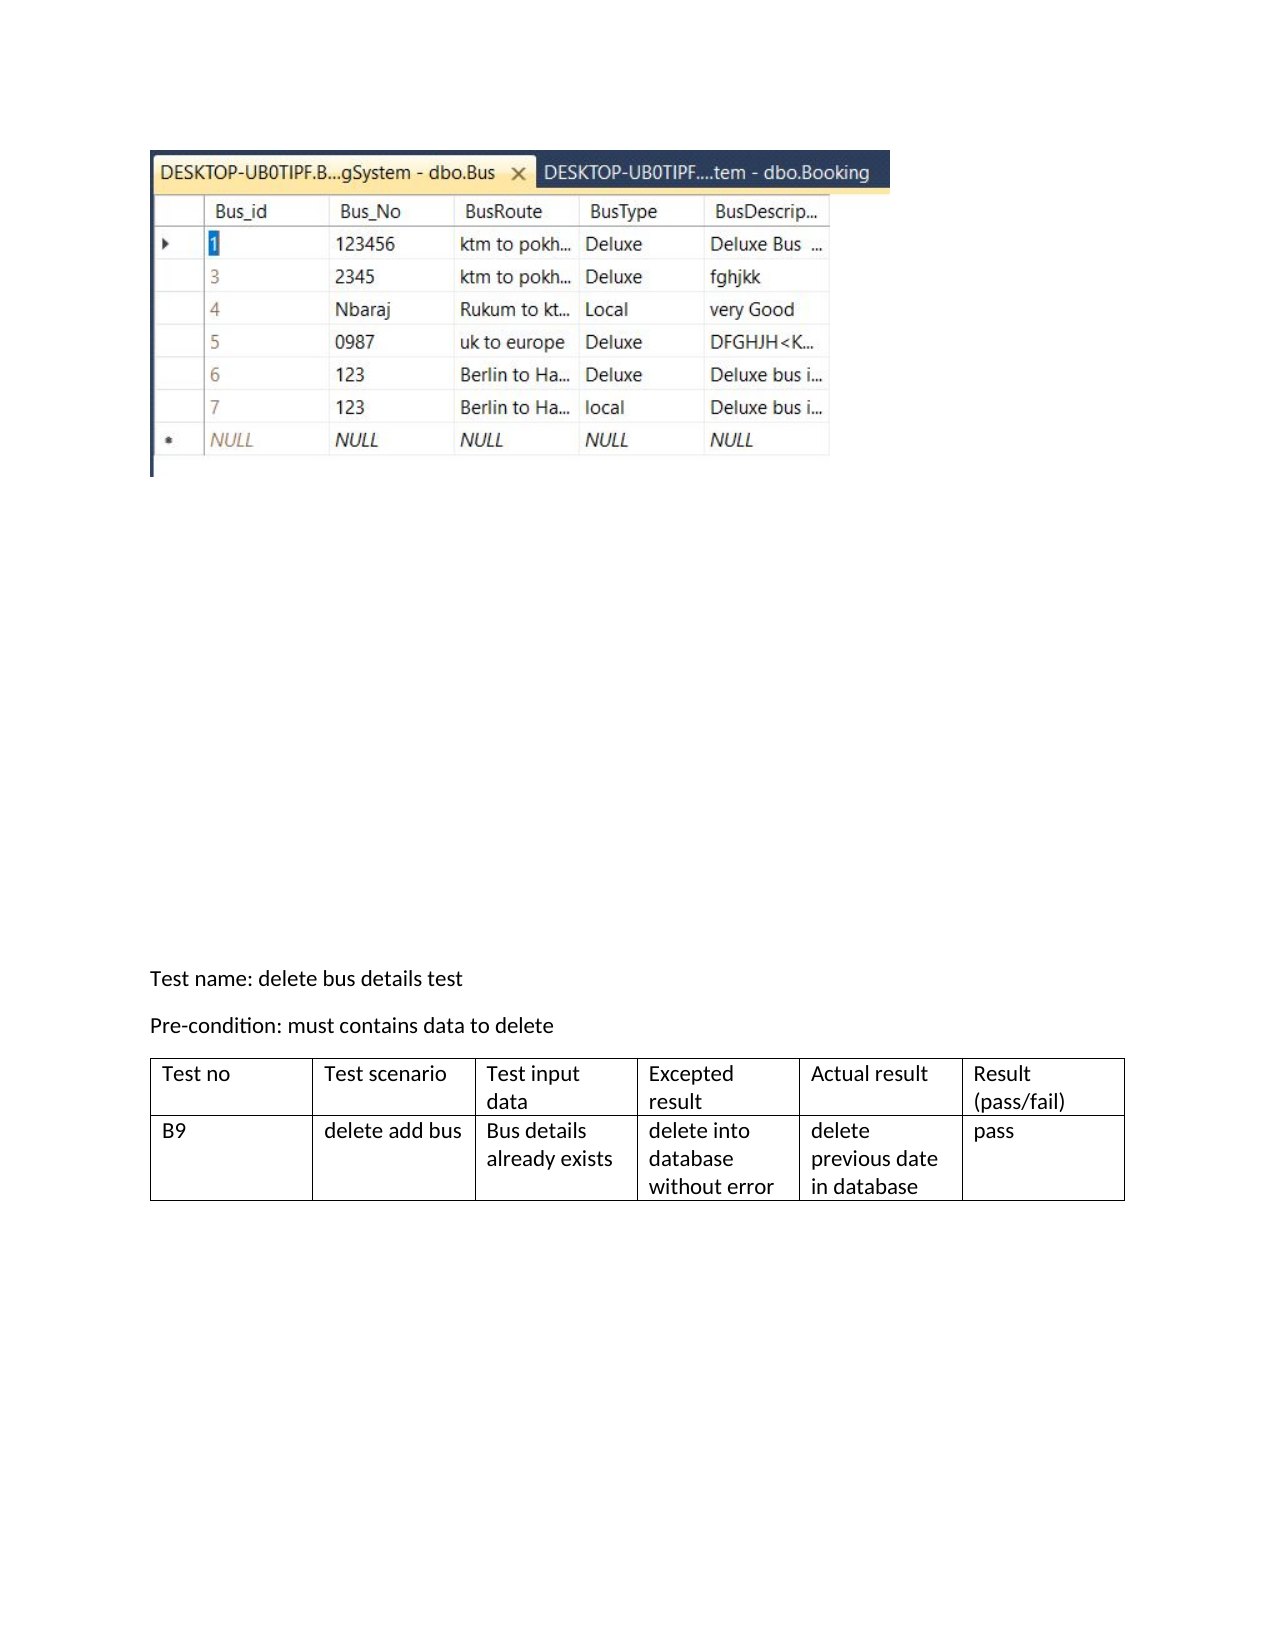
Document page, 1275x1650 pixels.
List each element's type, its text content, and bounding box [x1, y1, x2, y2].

table_header Test no [151, 1059, 312, 1115]
table_cell delete into database without error [638, 1116, 799, 1200]
table_header Result (pass/fail) [963, 1059, 1124, 1115]
table_header Excepted result [638, 1059, 799, 1115]
table_header Test scenario [313, 1059, 475, 1115]
table_cell delete previous date in database [800, 1116, 962, 1200]
picture [150, 150, 890, 477]
table_header Test input data [476, 1059, 637, 1115]
table_cell pass [963, 1116, 1124, 1200]
table_header Actual result [800, 1059, 962, 1115]
table_cell delete add bus [313, 1116, 475, 1200]
text Pre-condition: must contains data to delete [150, 1011, 1125, 1039]
text Test name: delete bus details test [150, 964, 1125, 992]
table_cell Bus details already exists [476, 1116, 637, 1200]
table_cell B9 [151, 1116, 312, 1200]
